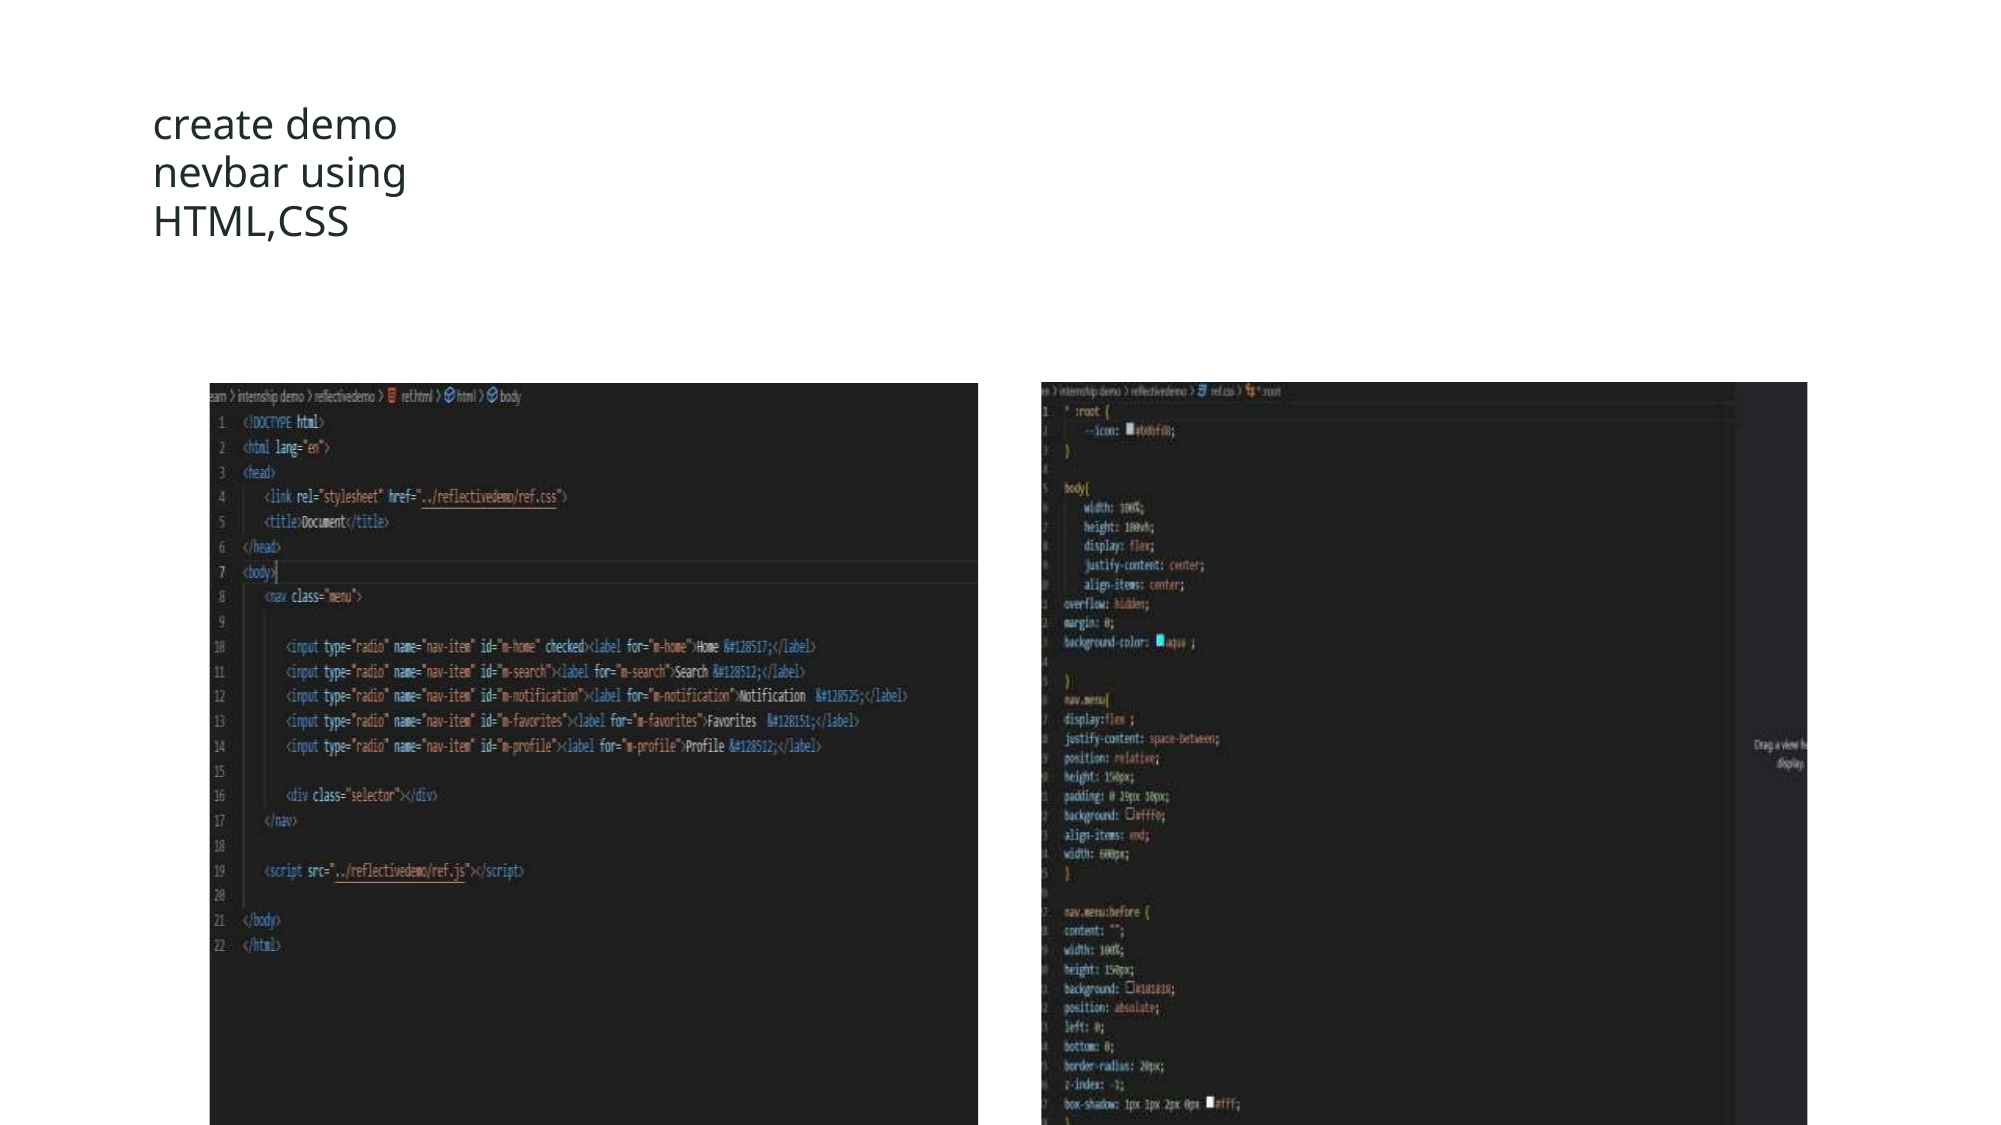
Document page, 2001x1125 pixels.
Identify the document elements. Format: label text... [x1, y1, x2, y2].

picture [209, 383, 979, 1125]
text create demo nevbar using HTML,CSS [152, 100, 487, 249]
picture [1041, 382, 1808, 1125]
